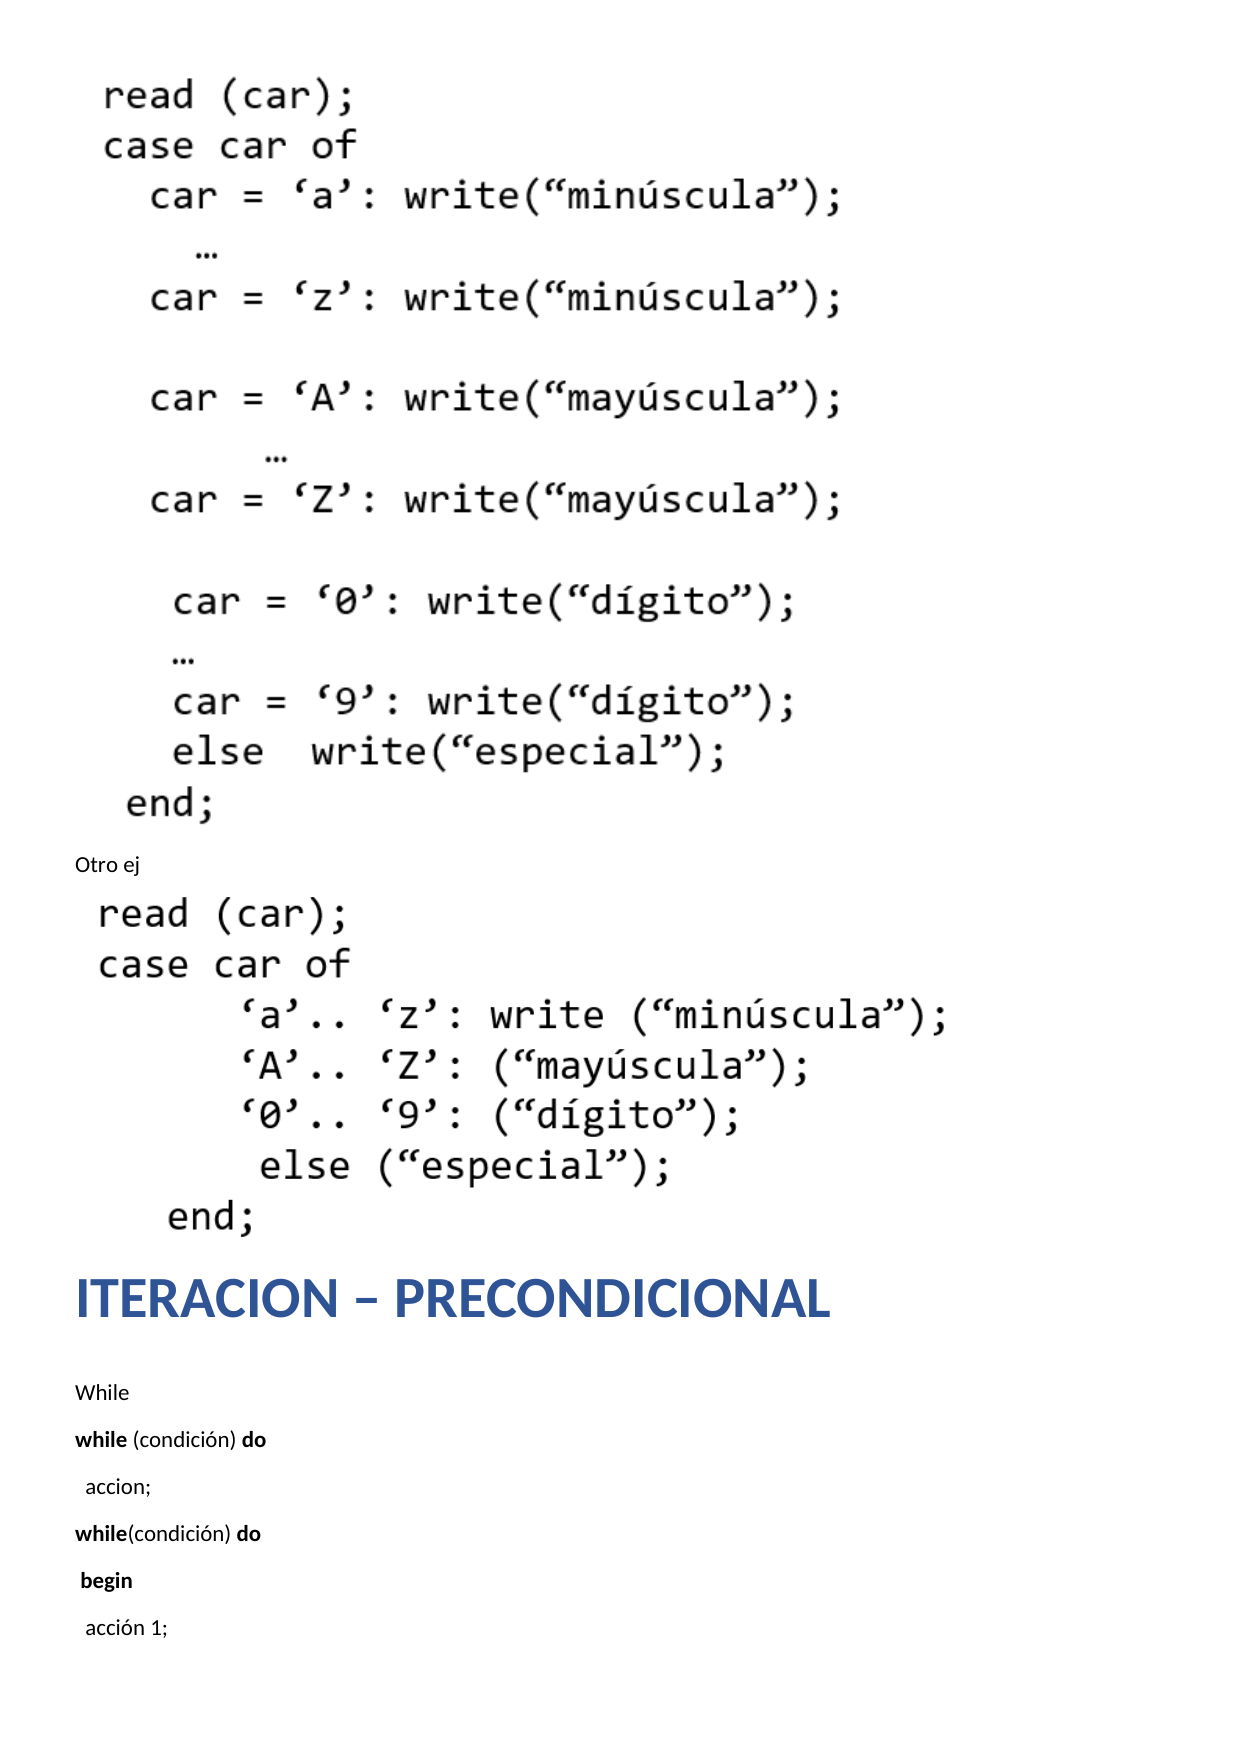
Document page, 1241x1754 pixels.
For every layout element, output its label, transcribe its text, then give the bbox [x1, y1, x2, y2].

text begin [75, 1566, 1165, 1594]
text While [75, 1378, 1165, 1407]
picture [75, 75, 869, 832]
text ITERACION – PRECONDICIONAL [75, 1260, 1165, 1332]
text acción 1; [75, 1613, 1165, 1641]
text while(condición) do [75, 1519, 1165, 1547]
text while (condición) do [75, 1425, 1165, 1453]
picture [75, 897, 961, 1242]
text accion; [75, 1472, 1165, 1500]
text Otro ej [75, 850, 1165, 878]
